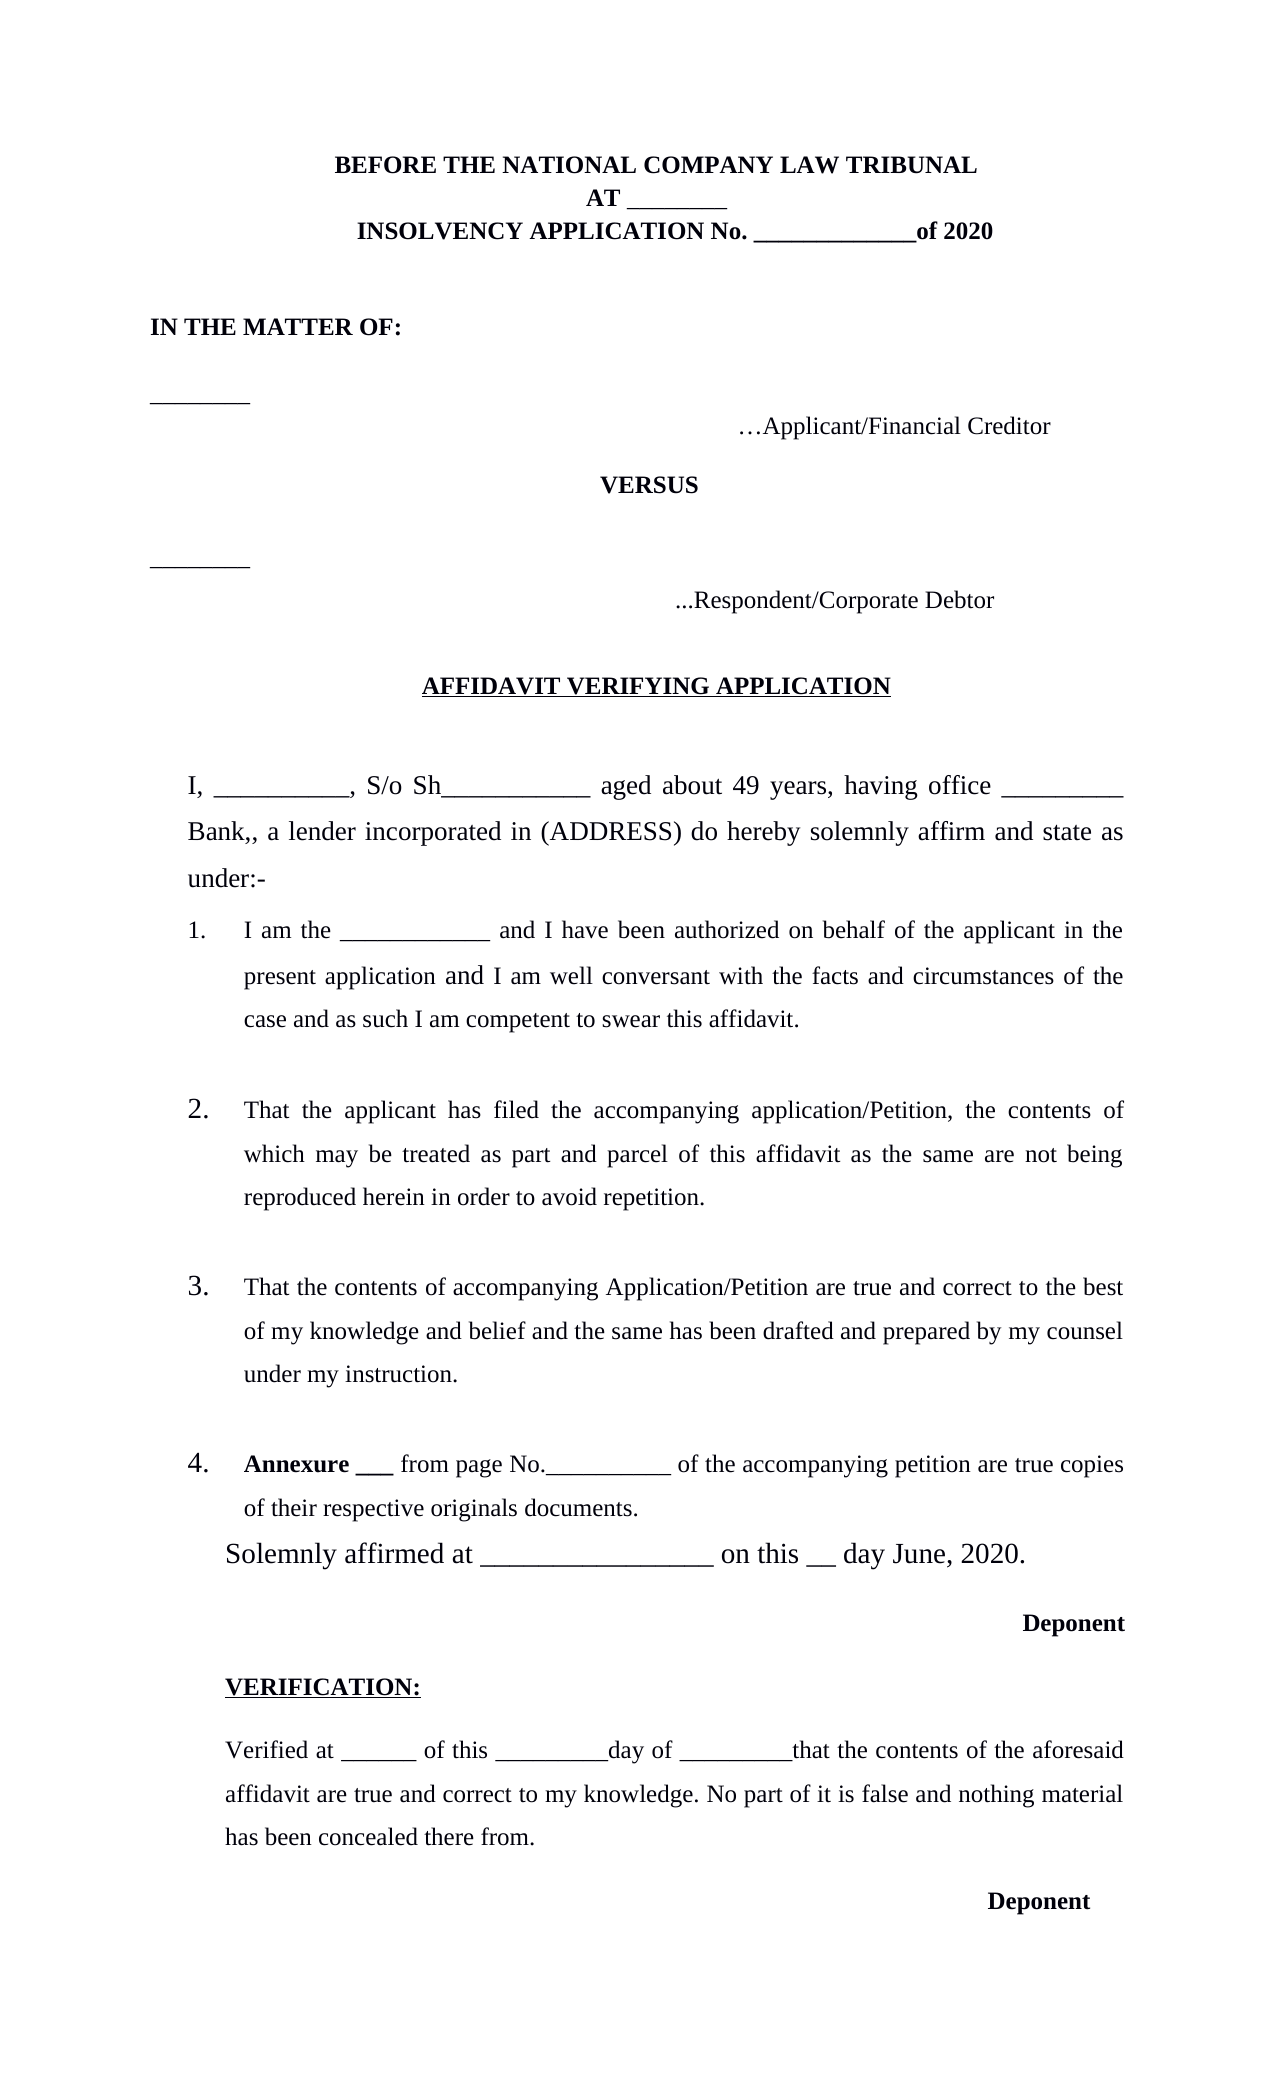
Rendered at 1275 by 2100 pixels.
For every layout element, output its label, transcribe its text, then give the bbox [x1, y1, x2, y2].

text Solemnly affirmed at ________________ on this __ day June, 2020. [150, 1536, 1125, 1570]
list Annexure ___ from page No.__________ of the accompanying petition are true copies of their respective originals documents. [187, 1445, 1125, 1522]
text AFFIDAVIT VERIFYING APPLICATION [187, 671, 1125, 699]
text Verified at ______ of this _________day of _________that the contents of the aforesaid affidavit are true and correct to my knowledge. No part of it is false and nothing material has been concealed there from. [225, 1736, 1125, 1851]
text Deponent [150, 1608, 1125, 1636]
list That the applicant has filed the accompanying application/Petition, the contents of which may be treated as part and parcel of this affidavit as the same are not being reproduced herein in order to avoid repetition. [187, 1091, 1125, 1211]
list That the contents of accompanying Application/Petition are true and correct to the best of my knowledge and belief and the same has been drafted and prepared by my counsel under my instruction. [187, 1268, 1125, 1388]
text ________ [150, 378, 1125, 407]
text ________ [150, 542, 1125, 571]
text …Applicant/Financial Creditor [675, 411, 1125, 440]
text BEFORE THE NATIONAL COMPANY LAW TRIBUNAL [187, 150, 1125, 179]
text ...Respondent/Corporate Debtor [150, 586, 1125, 614]
text I, __________, S/o Sh___________ aged about 49 years, having office _________ Bank,, a lender incorporated in (ADDRESS) do hereby solemnly affirm and state as under:- [187, 769, 1125, 893]
text VERIFICATION: [225, 1672, 1125, 1700]
text INSOLVENCY APPLICATION No. _____________of 2020 [187, 216, 1125, 245]
text Deponent [150, 1886, 1125, 1914]
text IN THE MATTER OF: [150, 312, 1125, 341]
list I am the ____________ and I have been authorized on behalf of the applicant in the present application and I am well conversant with the facts and circumstances of the case and as such I am competent to swear this affidavit. [187, 915, 1125, 1033]
text AT ________ [187, 183, 1125, 212]
text VERSUS [600, 471, 1125, 499]
